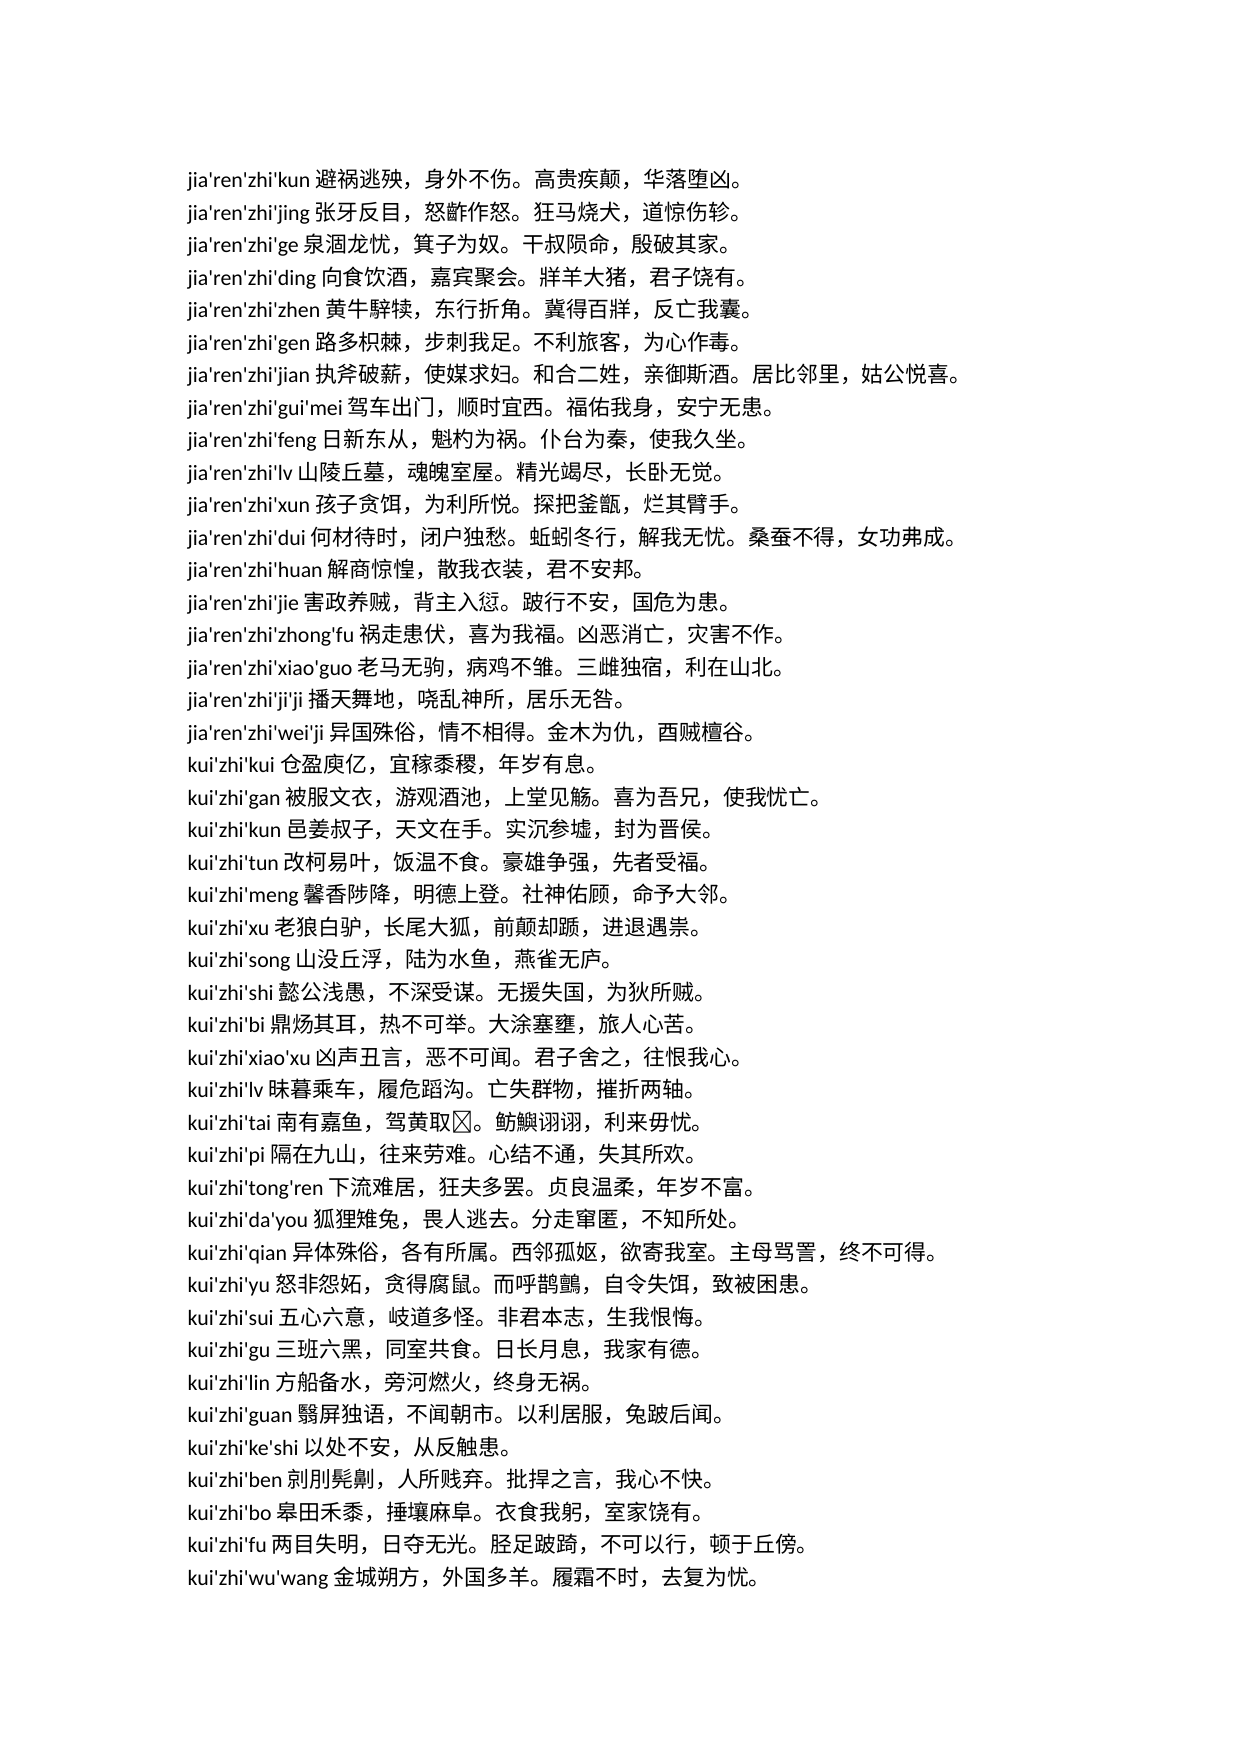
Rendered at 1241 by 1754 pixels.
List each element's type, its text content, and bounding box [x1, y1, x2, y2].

text jia'ren'zhi'kun 避祸逃殃，身外不伤。高贵疾颠，华落堕凶。 [187, 162, 1053, 194]
text jia'ren'zhi'jian 执斧破薪，使媒求妇。和合二姓，亲御斯酒。居比邻里，姑公悦喜。 [187, 357, 1053, 389]
text jia'ren'zhi'zhen 黄牛騂犊，东行折角。冀得百牂，反亡我囊。 [187, 292, 1053, 324]
text jia'ren'zhi'feng 日新东从，魁杓为祸。仆台为秦，使我久坐。 [187, 422, 1053, 454]
text jia'ren'zhi'gui'mei 驾车出门，顺时宜西。福佑我身，安宁无患。 [187, 389, 1053, 422]
text jia'ren'zhi'lv 山陵丘墓，魂魄室屋。精光竭尽，长卧无觉。 [187, 454, 1053, 487]
text jia'ren'zhi'gen 路多枳棘，步刺我足。不利旅客，为心作毒。 [187, 324, 1053, 357]
text jia'ren'zhi'jing 张牙反目，怒齚作怒。狂马烧犬，道惊伤轸。 [187, 194, 1053, 227]
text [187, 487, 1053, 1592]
text jia'ren'zhi'ge 泉涸龙忧，箕子为奴。干叔陨命，殷破其家。 [187, 227, 1053, 259]
text jia'ren'zhi'ding 向食饮酒，嘉宾聚会。牂羊大猪，君子饶有。 [187, 259, 1053, 292]
